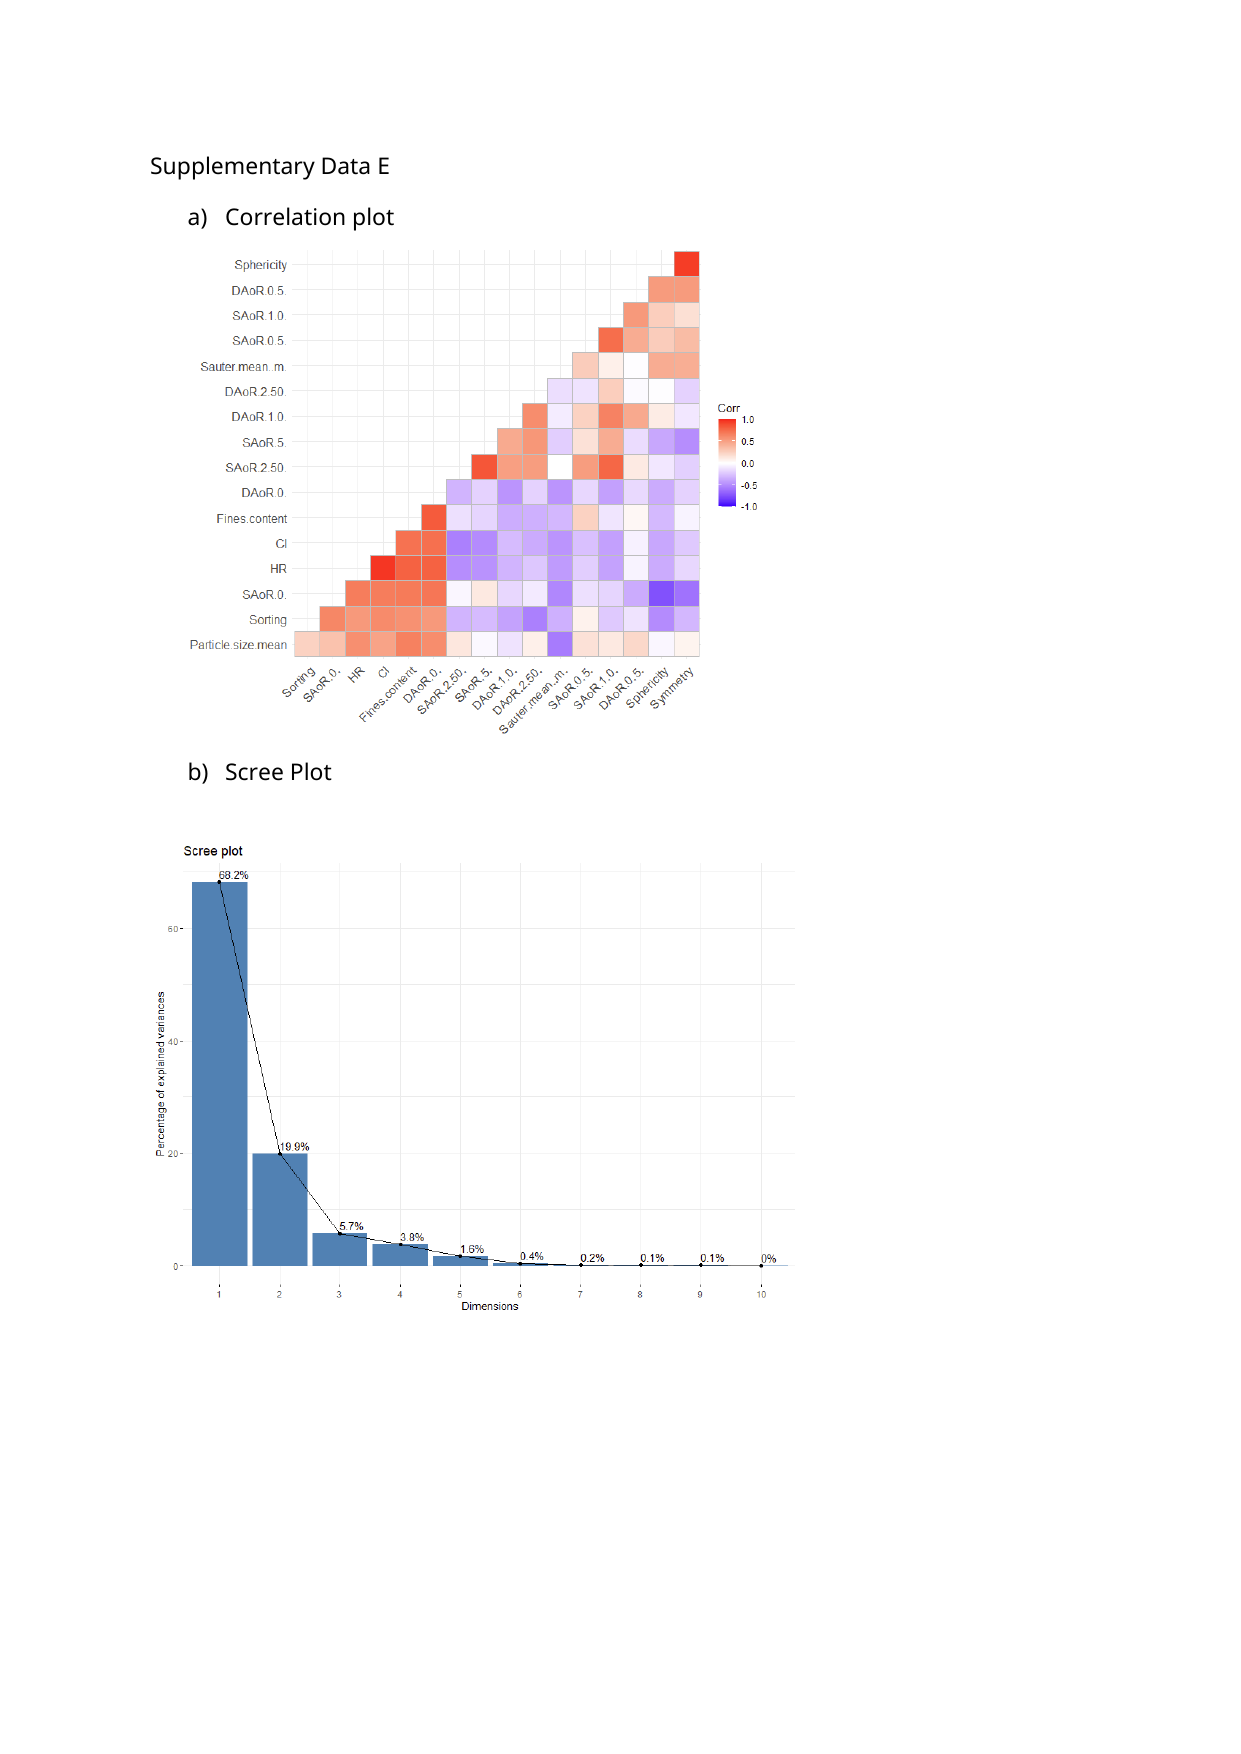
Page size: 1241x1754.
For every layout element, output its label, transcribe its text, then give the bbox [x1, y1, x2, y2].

picture [150, 839, 795, 1317]
text Supplementary Data E [150, 150, 1090, 181]
picture [150, 250, 772, 737]
list Scree Plot [187, 756, 1090, 787]
list Correlation plot [187, 200, 1090, 232]
